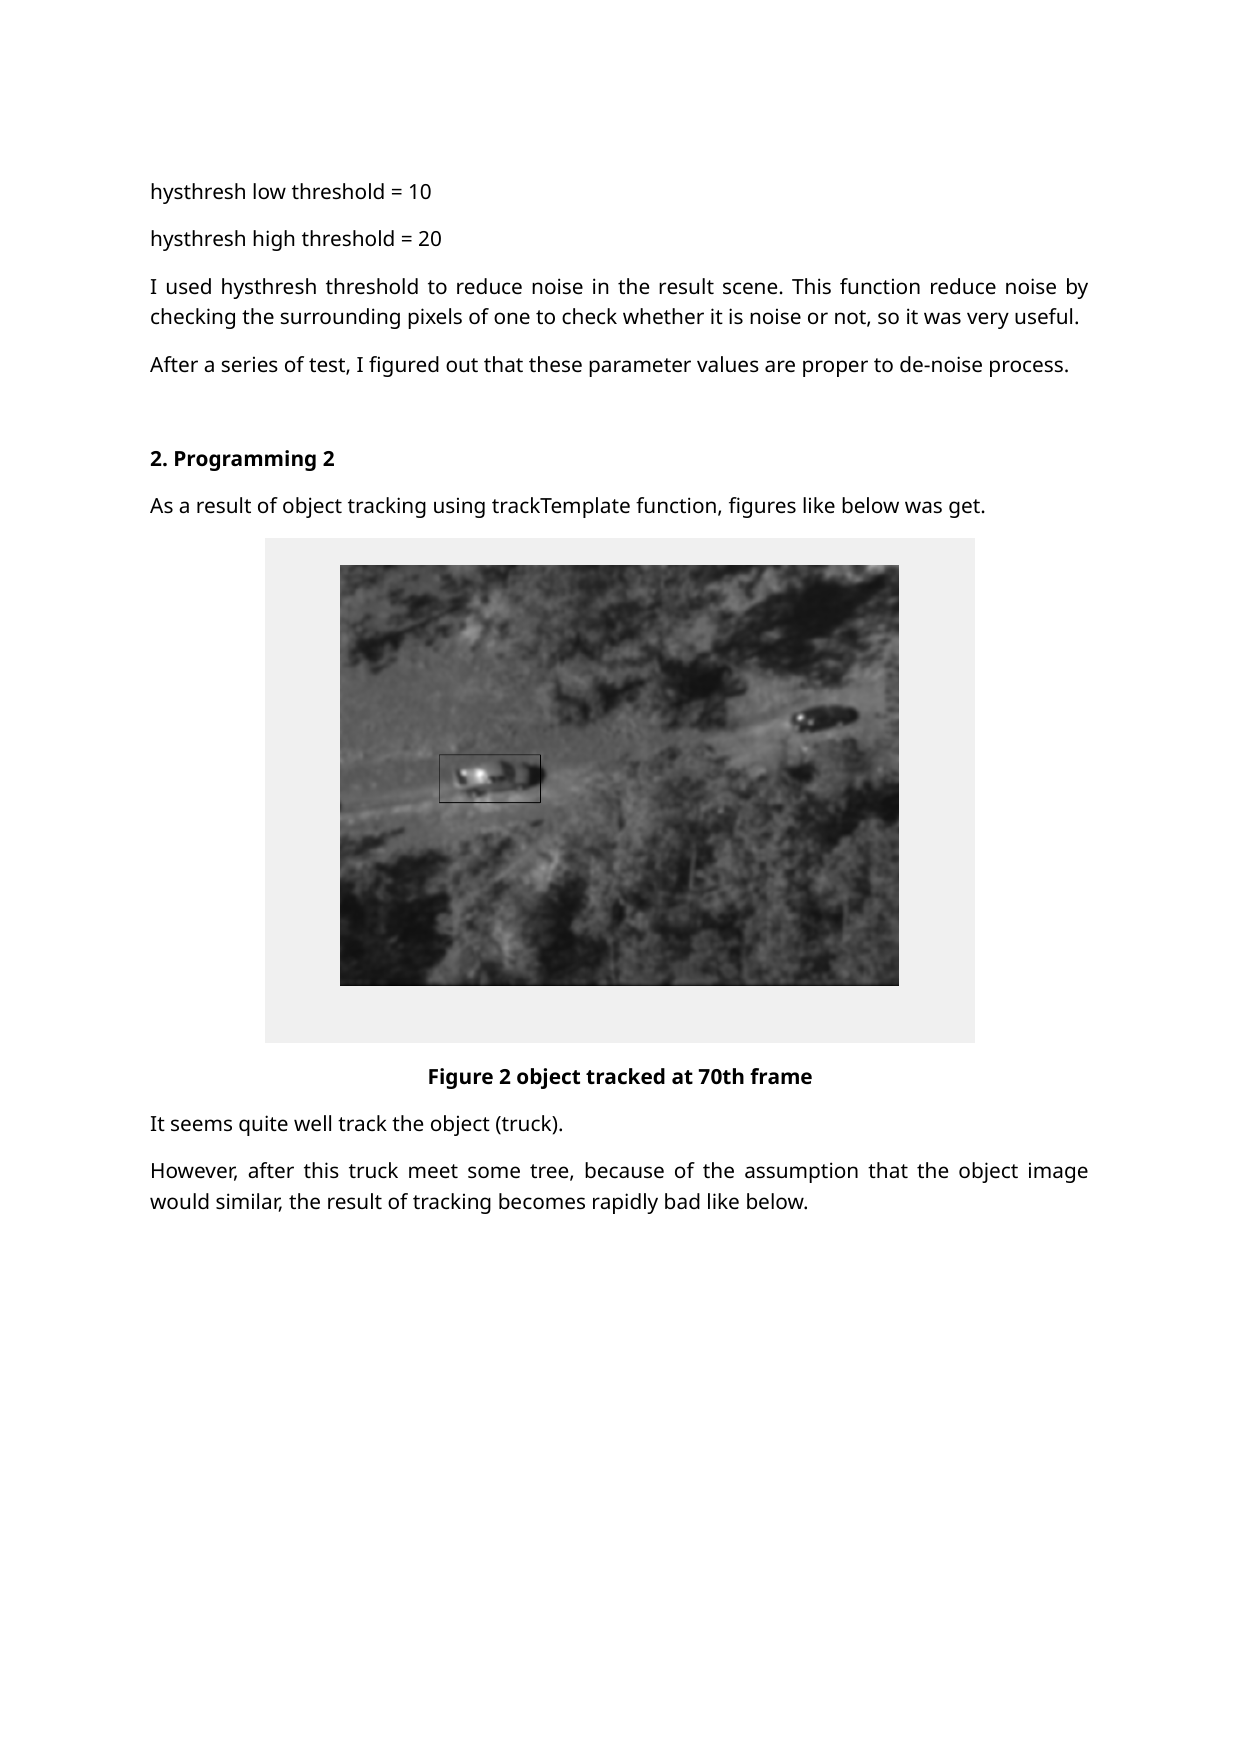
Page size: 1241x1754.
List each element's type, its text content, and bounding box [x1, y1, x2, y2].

text However, after this truck meet some tree, because of the assumption that the object image would similar, the result of tracking becomes rapidly bad like below. [150, 1156, 1090, 1215]
text hysthresh high threshold = 20 [150, 224, 1090, 253]
picture [265, 538, 975, 1043]
text I used hysthresh threshold to reduce noise in the result scene. This function reduce noise by checking the surrounding pixels of one to check whether it is noise or not, so it was very useful. [150, 272, 1090, 331]
text Figure 2 object tracked at 70th frame [150, 1062, 1090, 1090]
text After a series of test, I figured out that these parameter values are proper to de-noise process. [150, 350, 1090, 378]
text 2. Programming 2 [150, 444, 1090, 473]
text It seems quite well track the object (truck). [150, 1109, 1090, 1137]
text hysthresh low threshold = 10 [150, 177, 1090, 206]
text As a result of object tracking using trackTemplate function, figures like below was get. [150, 492, 1090, 520]
